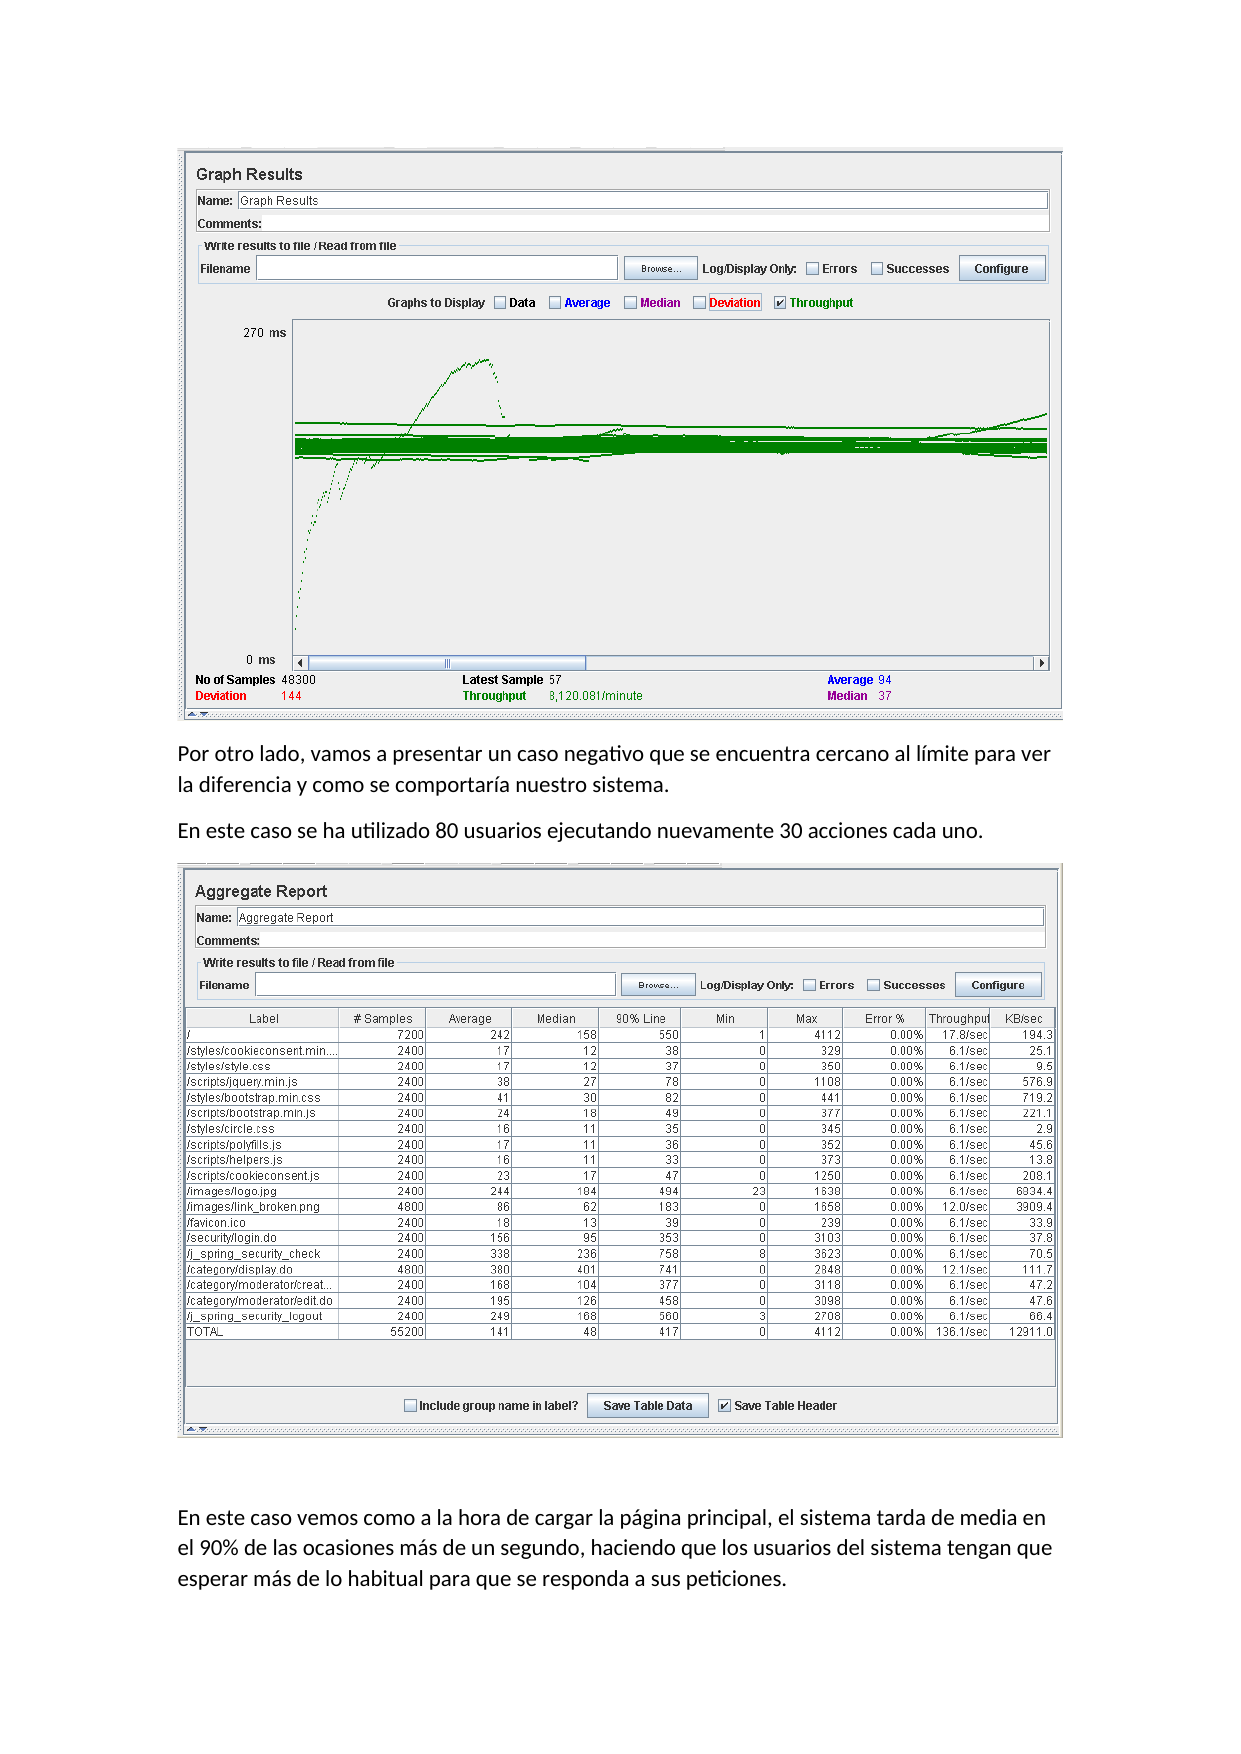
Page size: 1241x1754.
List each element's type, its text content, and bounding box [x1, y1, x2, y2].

picture [177, 863, 1063, 1438]
text En este caso vemos como a la hora de cargar la página principal, el sistema tarda de media en el 90% de las ocasiones más de un segundo, haciendo que los usuarios del sistema tengan que esperar más de lo habitual para que se responda a sus peticiones. [177, 1503, 1063, 1592]
picture [177, 147, 1063, 721]
text En este caso se ha utilizado 80 usuarios ejecutando nuevamente 30 acciones cada uno. [177, 817, 1063, 844]
text Por otro lado, vamos a presentar un caso negativo que se encuentra cercano al límite para ver la diferencia y como se comportaría nuestro sistema. [177, 739, 1063, 798]
